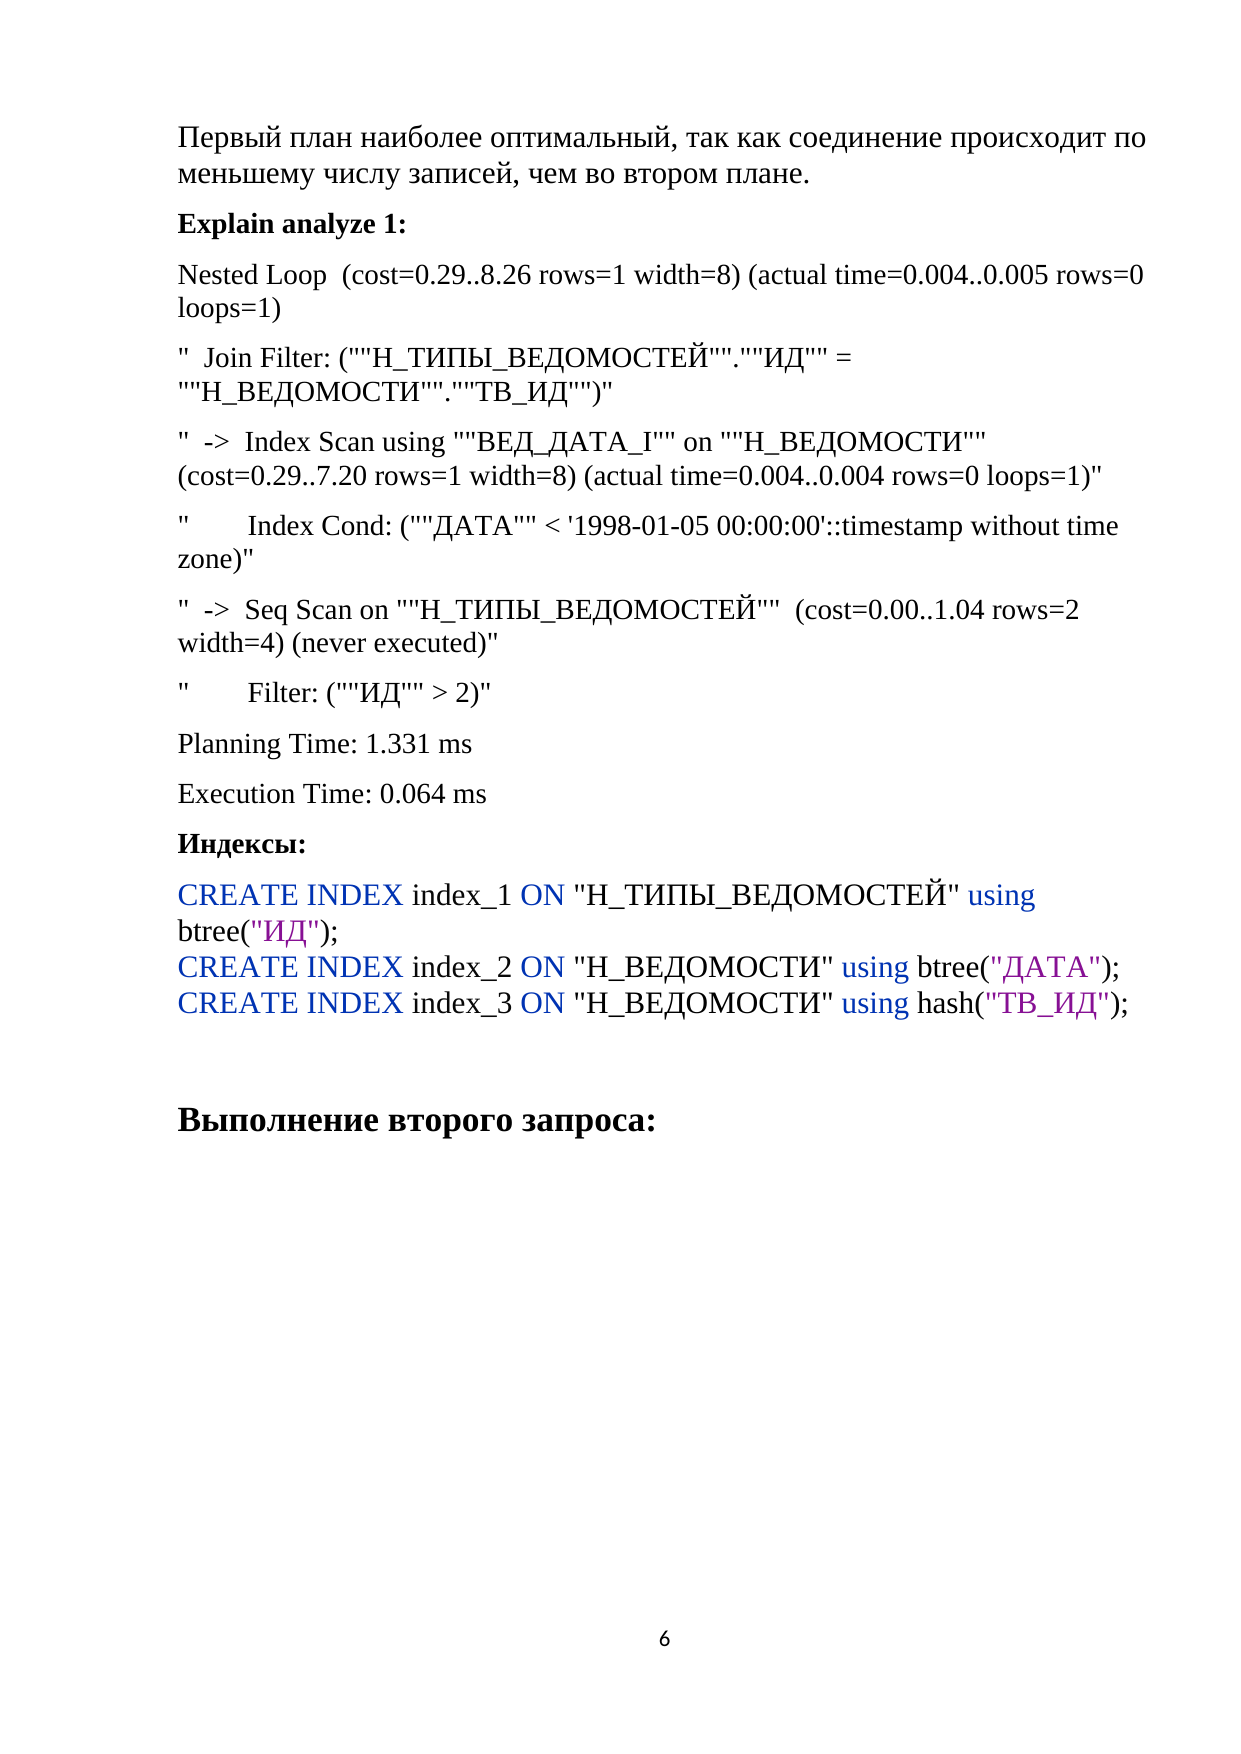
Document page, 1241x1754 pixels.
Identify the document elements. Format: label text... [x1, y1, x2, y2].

text " Filter: (""ИД"" > 2)" [177, 676, 1152, 709]
text Planning Time: 1.331 ms [177, 726, 1152, 759]
text Первый план наиболее оптимальный, так как соединение происходит по меньшему числу записей, чем во втором плане. [177, 118, 1152, 190]
text Индексы: [177, 826, 1152, 860]
text CREATE INDEX index_1 ON "Н_ТИПЫ_ВЕДОМОСТЕЙ" using btree("ИД"); CREATE INDEX index_2 ON "Н_ВЕДОМОСТИ" using btree("ДАТА"); CREATE INDEX index_3 ON "Н_ВЕДОМОСТИ" using hash("ТВ_ИД"); [177, 876, 1152, 1020]
text Nested Loop (cost=0.29..8.26 rows=1 width=8) (actual time=0.004..0.005 rows=0 loops=1) [177, 257, 1152, 324]
text Execution Time: 0.064 ms [177, 776, 1152, 809]
text Explain analyze 1: [177, 207, 1152, 240]
text " Index Cond: (""ДАТА"" < '1998-01-05 00:00:00'::timestamp without time zone)" [177, 508, 1152, 575]
text " Join Filter: (""Н_ТИПЫ_ВЕДОМОСТЕЙ"".""ИД"" = ""Н_ВЕДОМОСТИ"".""ТВ_ИД"")" [177, 341, 1152, 408]
text Выполнение второго запроса: [177, 1098, 1152, 1139]
text " -> Seq Scan on ""Н_ТИПЫ_ВЕДОМОСТЕЙ"" (cost=0.00..1.04 rows=2 width=4) (never executed)" [177, 592, 1152, 659]
text " -> Index Scan using ""ВЕД_ДАТА_I"" on ""Н_ВЕДОМОСТИ"" (cost=0.29..7.20 rows=1 width=8) (actual time=0.004..0.004 rows=0 loops=1)" [177, 424, 1152, 491]
